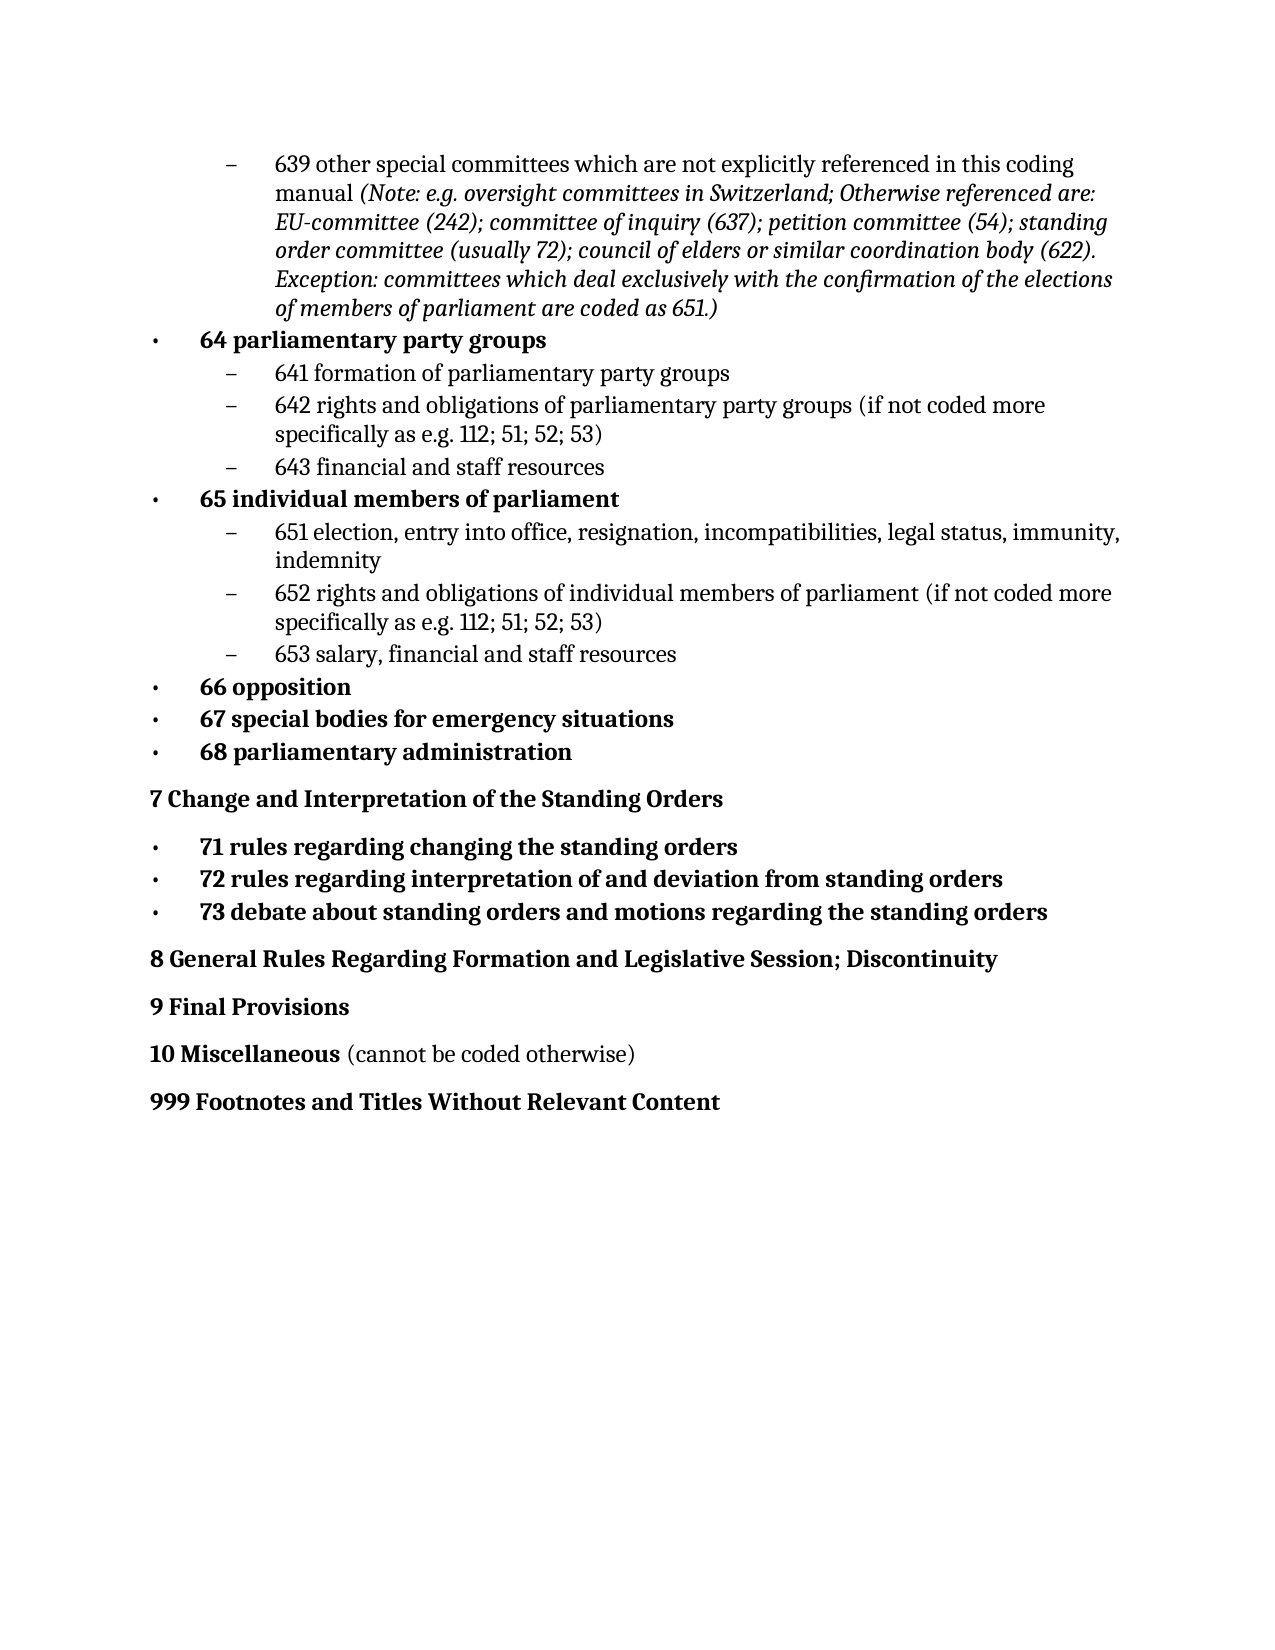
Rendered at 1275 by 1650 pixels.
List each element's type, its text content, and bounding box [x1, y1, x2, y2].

list 73 debate about standing orders and motions regarding the standing orders [150, 897, 1125, 926]
text 999 Footnotes and Titles Without Relevant Content [150, 1087, 1125, 1116]
text 10 Miscellaneous (cannot be coded otherwise) [150, 1040, 1125, 1069]
list 66 opposition [150, 672, 1125, 701]
list 643 financial and staff resources [225, 452, 1125, 481]
list 641 formation of parliamentary party groups [225, 359, 1125, 387]
list 71 rules regarding changing the standing orders [150, 832, 1125, 861]
list 639 other special committees which are not explicitly referenced in this coding manual (Note: e.g. oversight committees in Switzerland; Otherwise referenced are: EU-committee (242); committee of inquiry (637); petition committee (54); standing order committee (usually 72); council of elders or similar coordination body (622). Exception: committees which deal exclusively with the confirmation of the elections of members of parliament are coded as 651.) [225, 150, 1125, 322]
list 67 special bodies for emergency situations [150, 705, 1125, 734]
text 7 Change and Interpretation of the Standing Orders [150, 785, 1125, 814]
list 68 parliamentary administration [150, 737, 1125, 766]
list 72 rules regarding interpretation of and deviation from standing orders [150, 865, 1125, 894]
list 653 salary, financial and staff resources [225, 640, 1125, 669]
text 8 General Rules Regarding Formation and Legislative Session; Discontinuity [150, 945, 1125, 974]
list 652 rights and obligations of individual members of parliament (if not coded more specifically as e.g. 112; 51; 52; 53) [225, 579, 1125, 636]
text 9 Final Provisions [150, 992, 1125, 1021]
list 651 election, entry into office, resignation, incompatibilities, legal status, immunity, indemnity [225, 517, 1125, 575]
list 64 parliamentary party groups [150, 326, 1125, 355]
list 642 rights and obligations of parliamentary party groups (if not coded more specifically as e.g. 112; 51; 52; 53) [225, 391, 1125, 449]
list 65 individual members of parliament [150, 485, 1125, 514]
